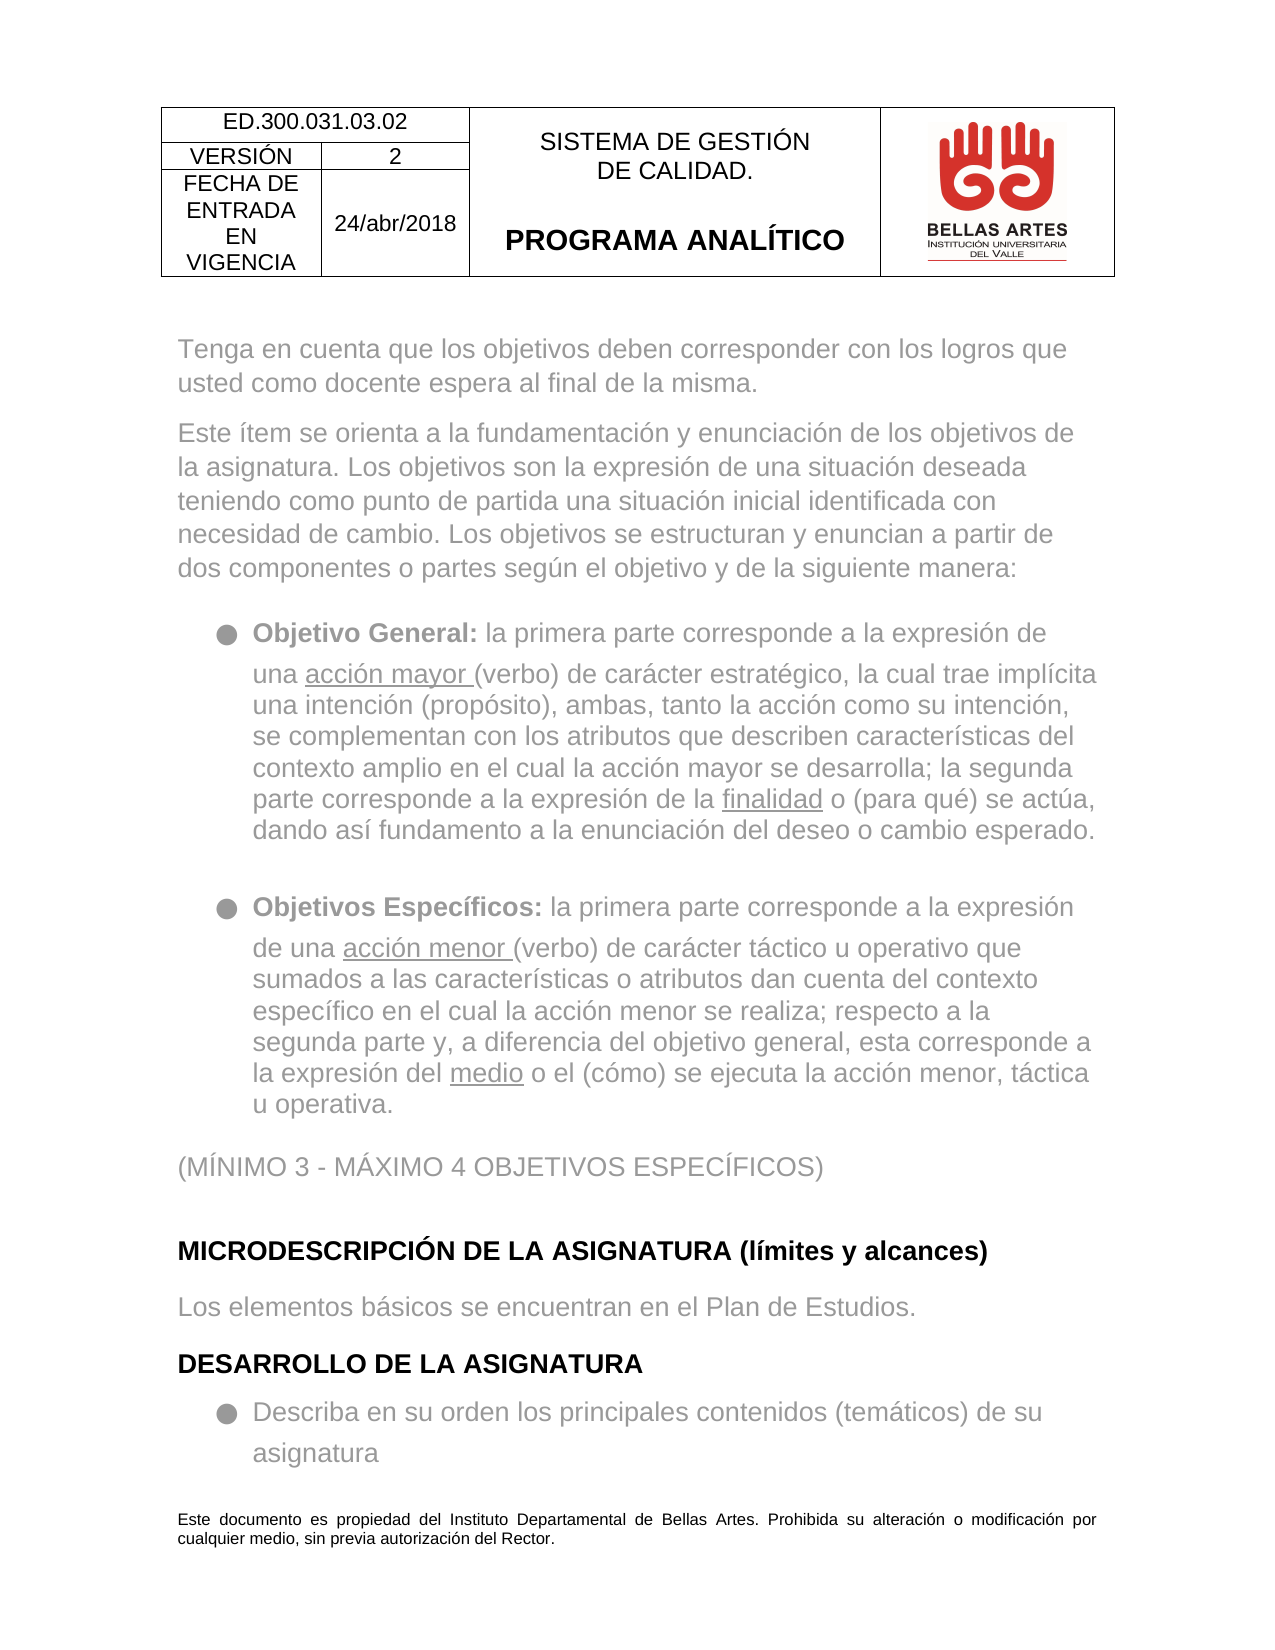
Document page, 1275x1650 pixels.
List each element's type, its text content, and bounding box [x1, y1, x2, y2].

picture [927, 122, 1067, 261]
list Describa en su orden los principales contenidos (temáticos) de su asignatura [215, 1381, 1098, 1468]
list Objetivo General: la primera parte corresponde a la expresión de una acción mayor (verbo) de carácter estratégico, la cual trae implícita una intención (propósito), ambas, tanto la acción como su intención, se complementan con los atributos que describen características del contexto amplio en el cual la acción mayor se desarrolla; la segunda parte corresponde a la expresión de la finalidad o (para qué) se actúa, dando así fundamento a la enunciación del deseo o cambio esperado. [215, 602, 1098, 845]
list Objetivos Específicos: la primera parte corresponde a la expresión de una acción menor (verbo) de carácter táctico u operativo que sumados a las características o atributos dan cuenta del contexto específico en el cual la acción menor se realiza; respecto a la segunda parte y, a diferencia del objetivo general, esta corresponde a la expresión del medio o el (cómo) se ejecuta la acción menor, táctica u operativa. [215, 877, 1098, 1120]
text Este ítem se orienta a la fundamentación y enunciación de los objetivos de la asignatura. Los objetivos son la expresión de una situación deseada teniendo como punto de partida una situación inicial identificada con necesidad de cambio. Los objetivos se estructuran y enuncian a partir de dos componentes o partes según el objetivo y de la siguiente manera: [177, 417, 1098, 583]
text Tenga en cuenta que los objetivos deben corresponder con los logros que usted como docente espera al final de la misma. [177, 333, 1098, 398]
text DESARROLLO DE LA ASIGNATURA [177, 1348, 1098, 1379]
text Los elementos básicos se encuentran en el Plan de Estudios. [177, 1291, 1098, 1323]
text MICRODESCRIPCIÓN DE LA ASIGNATURA (límites y alcances) [177, 1235, 1098, 1266]
text (MÍNIMO 3 - MÁXIMO 4 OBJETIVOS ESPECÍFICOS) [177, 1151, 1098, 1182]
